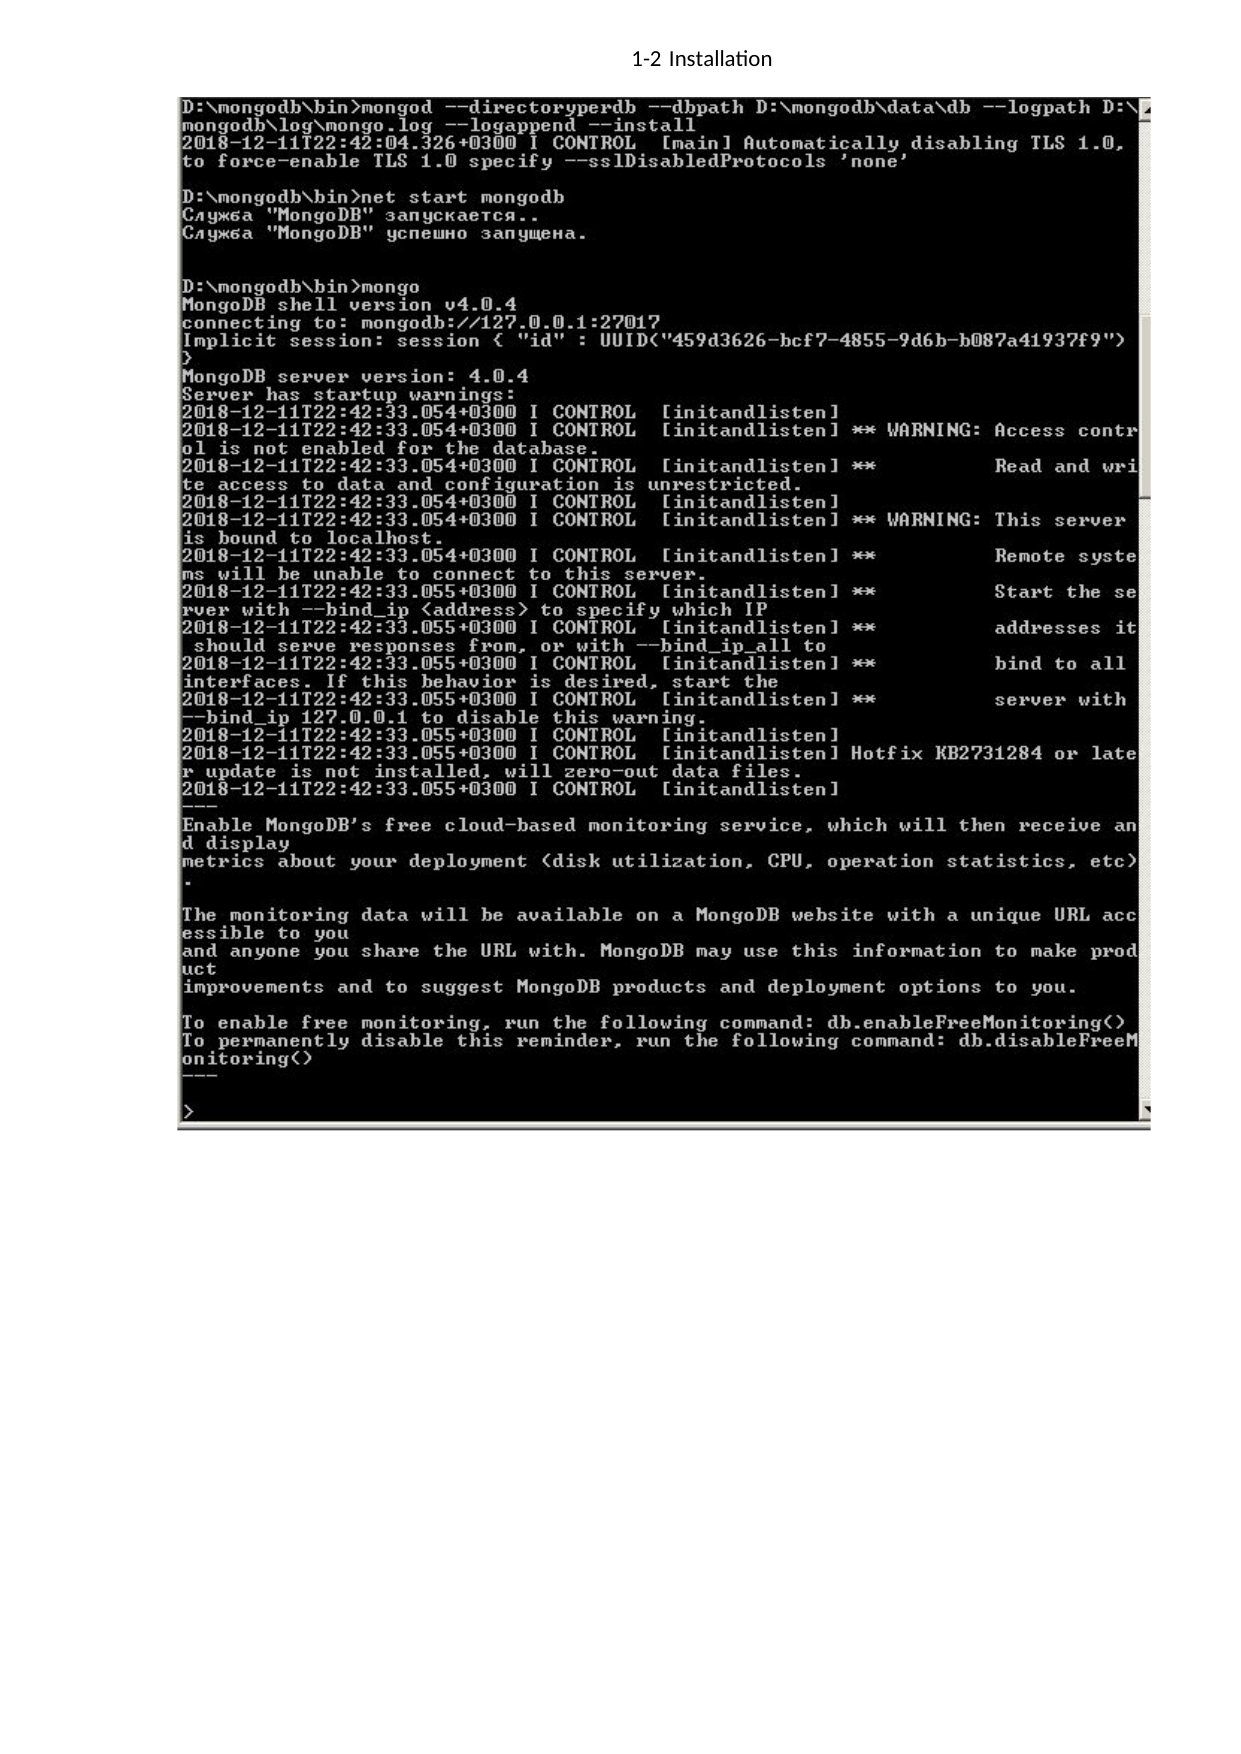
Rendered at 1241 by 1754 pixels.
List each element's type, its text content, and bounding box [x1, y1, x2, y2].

picture [177, 97, 1151, 1132]
list Installation [252, 44, 1152, 72]
